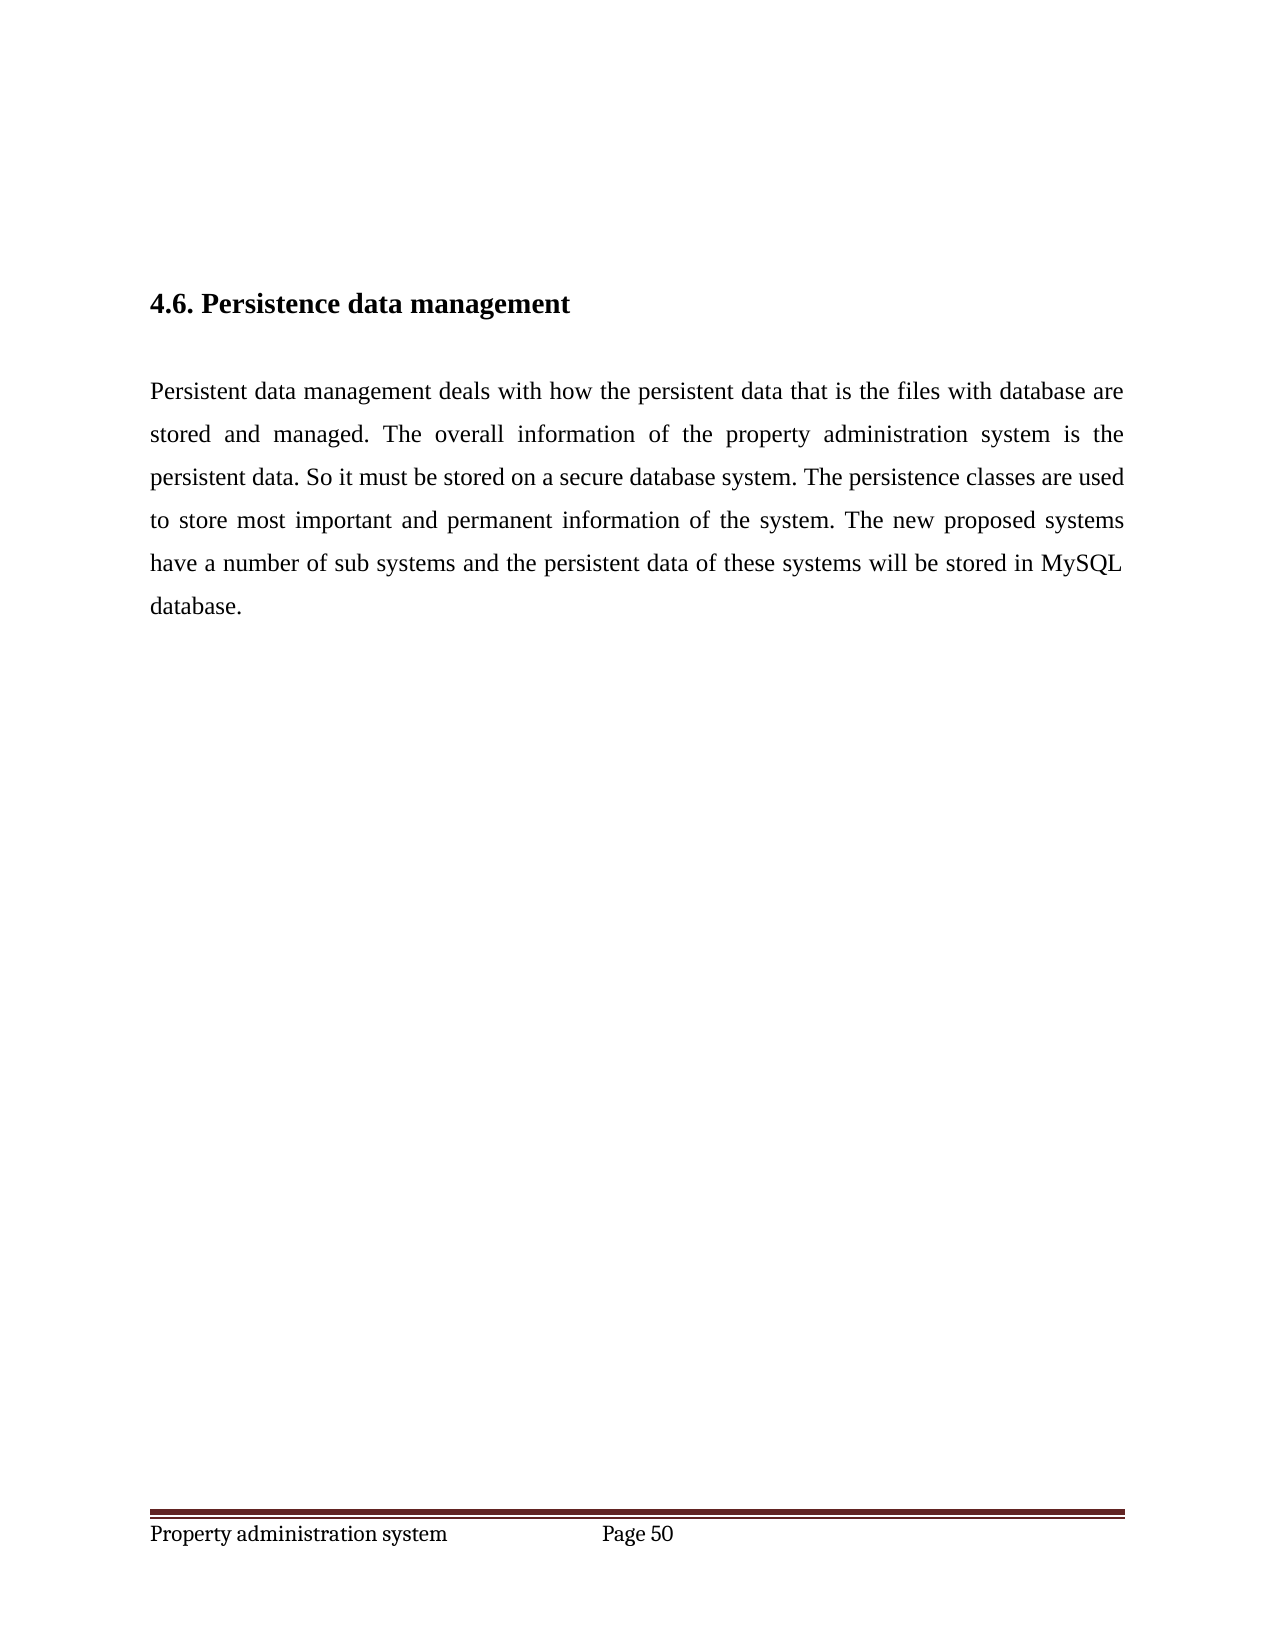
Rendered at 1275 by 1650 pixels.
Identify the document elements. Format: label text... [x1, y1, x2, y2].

subtitle 4.6. Persistence data management [150, 286, 1125, 320]
text Persistent data management deals with how the persistent data that is the files with database are stored and managed. The overall information of the property administration system is the persistent data. So it must be stored on a secure database system. The persistence classes are used to store most important and permanent information of the system. The new proposed systems have a number of sub systems and the persistent data of these systems will be stored in MySQL database. [150, 376, 1125, 620]
